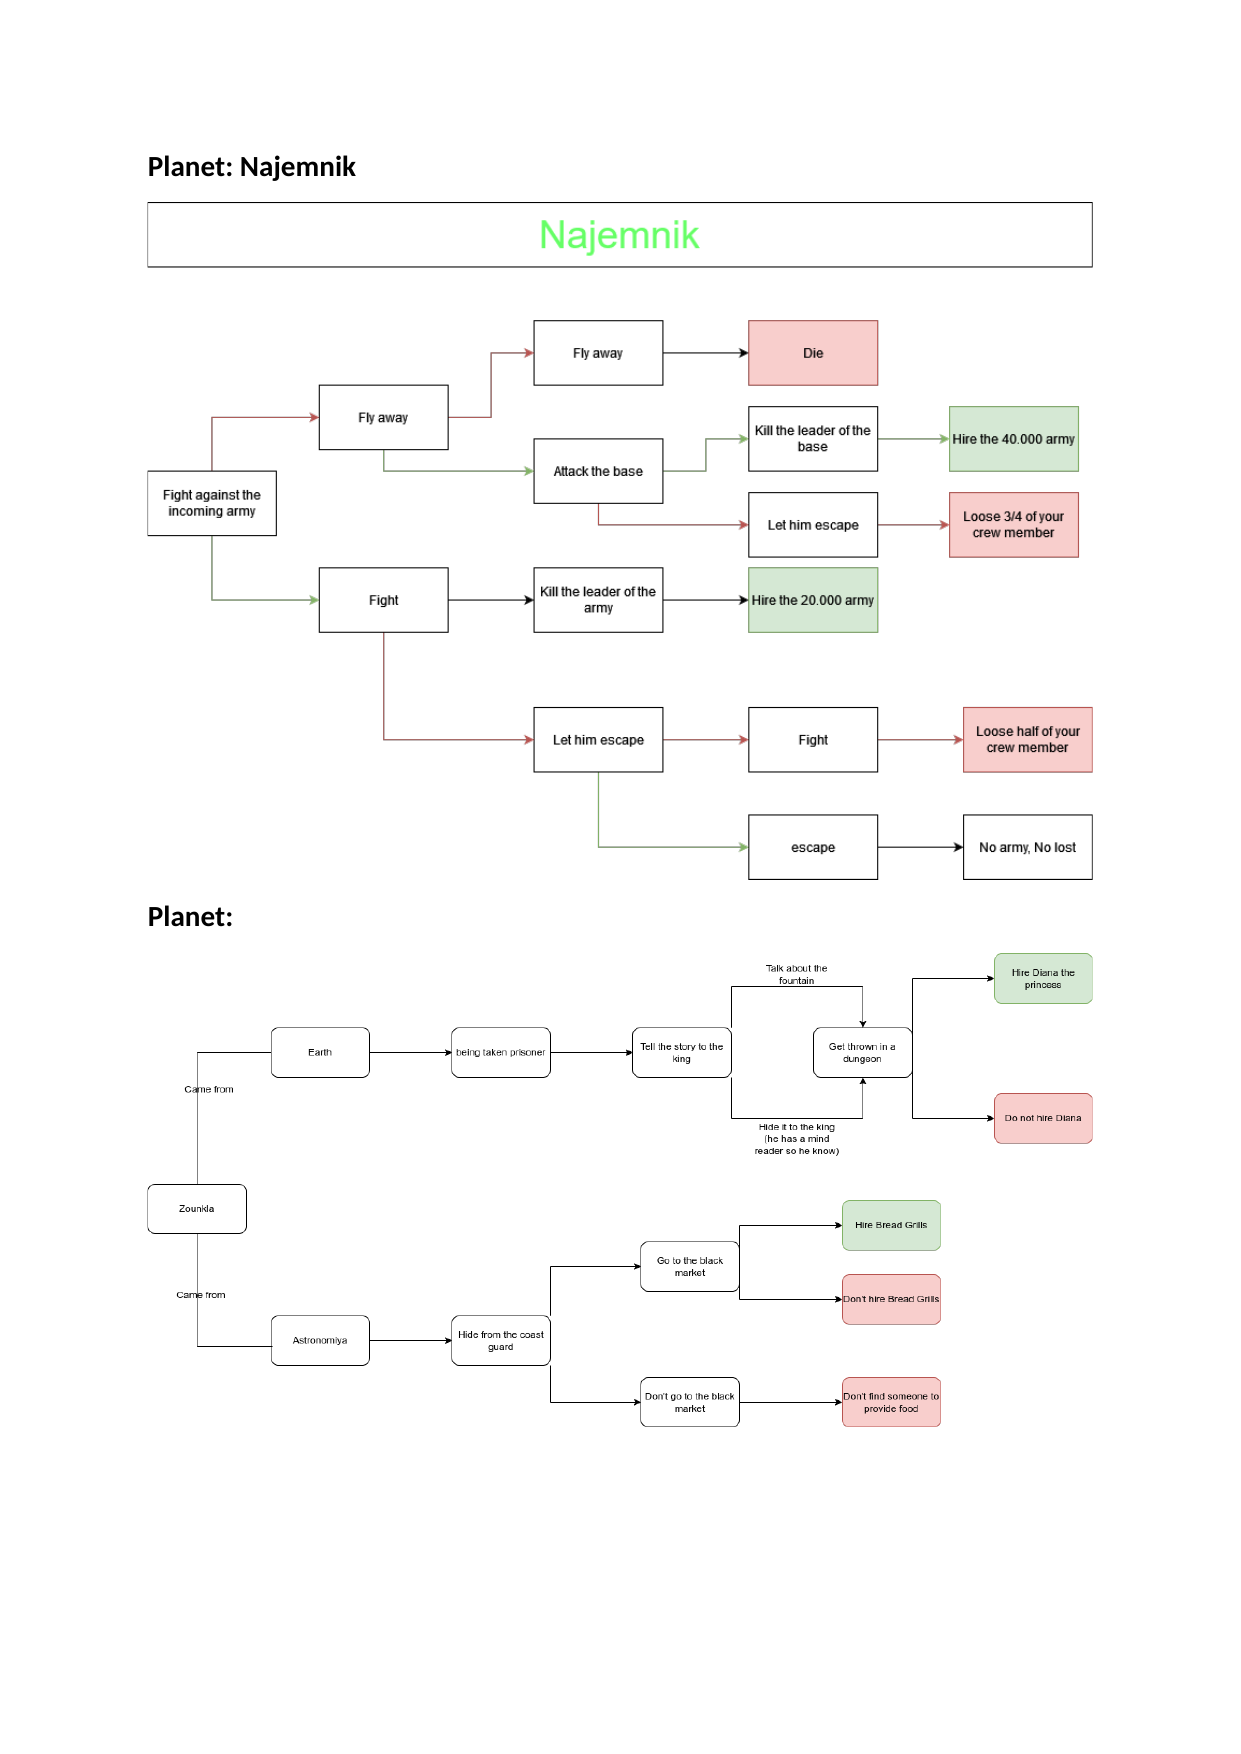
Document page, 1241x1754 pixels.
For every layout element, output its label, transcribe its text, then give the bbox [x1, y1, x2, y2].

picture [147, 202, 1093, 880]
picture [147, 953, 1093, 1427]
text Planet: [148, 898, 1093, 934]
text Planet: Najemnik [148, 148, 1093, 183]
